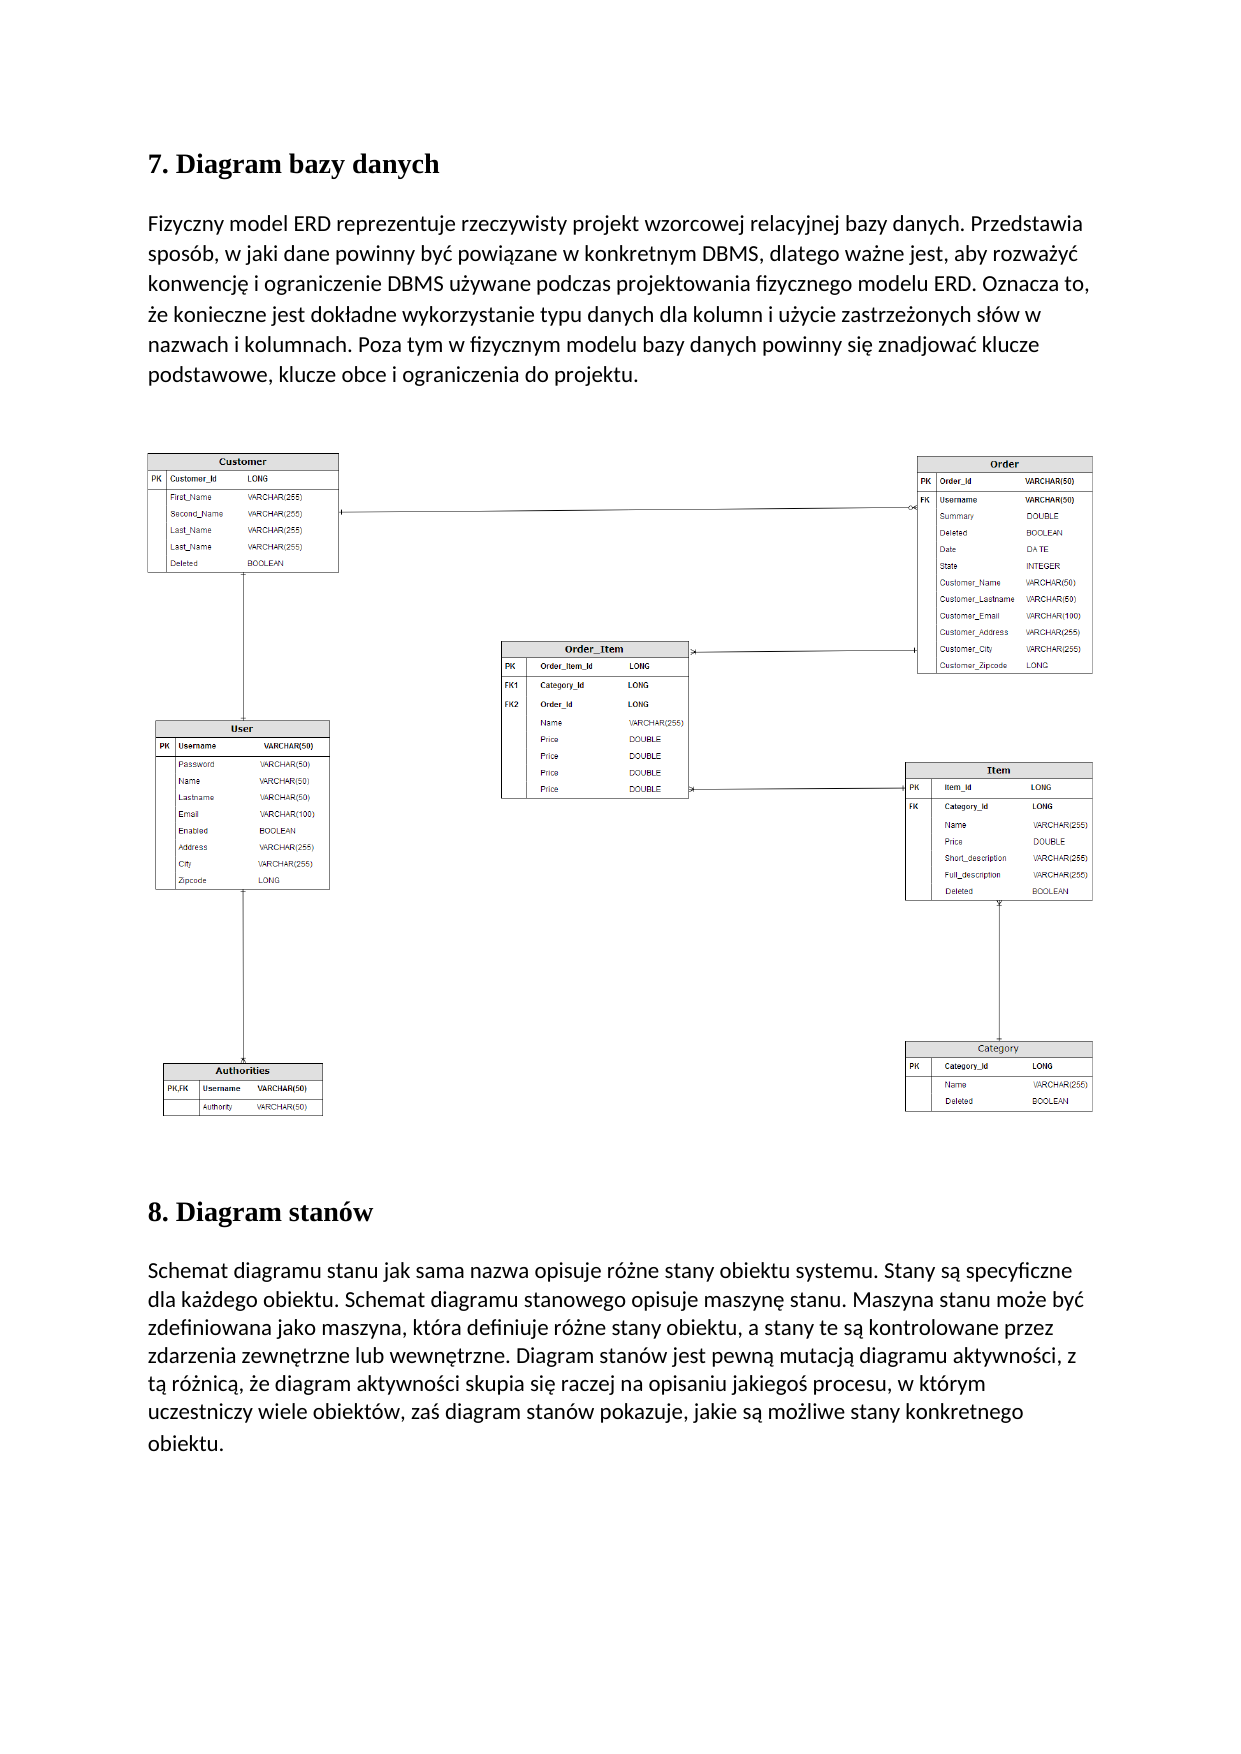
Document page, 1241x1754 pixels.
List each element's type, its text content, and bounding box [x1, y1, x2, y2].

picture [147, 453, 1093, 1117]
text Fizyczny model ERD reprezentuje rzeczywisty projekt wzorcowej relacyjnej bazy danych. Przedstawia sposób, w jaki dane powinny być powiązane w konkretnym DBMS, dlatego ważne jest, aby rozważyć konwencję i ograniczenie DBMS używane podczas projektowania fizycznego modelu ERD. Oznacza to, że konieczne jest dokładne wykorzystanie typu danych dla kolumn i użycie zastrzeżonych słów w nazwach i kolumnach. Poza tym w fizycznym modelu bazy danych powinny się znadjować klucze podstawowe, klucze obce i ograniczenia do projektu. [148, 209, 1093, 388]
subtitle 7. Diagram bazy danych [148, 148, 1093, 180]
subtitle 8. Diagram stanów [148, 1195, 1093, 1227]
text Schemat diagramu stanu jak sama nazwa opisuje różne stany obiektu systemu. Stany są specyficzne dla każdego obiektu. Schemat diagramu stanowego opisuje maszynę stanu. Maszyna stanu może być zdefiniowana jako maszyna, która definiuje różne stany obiektu, a stany te są kontrolowane przez zdarzenia zewnętrzne lub wewnętrzne. Diagram stanów jest pewną mutacją diagramu aktywności, z tą różnicą, że diagram aktywności skupia się raczej na opisaniu jakiegoś procesu, w którym uczestniczy wiele obiektów, zaś diagram stanów pokazuje, jakie są możliwe stany konkretnego obiektu. [148, 1257, 1093, 1459]
